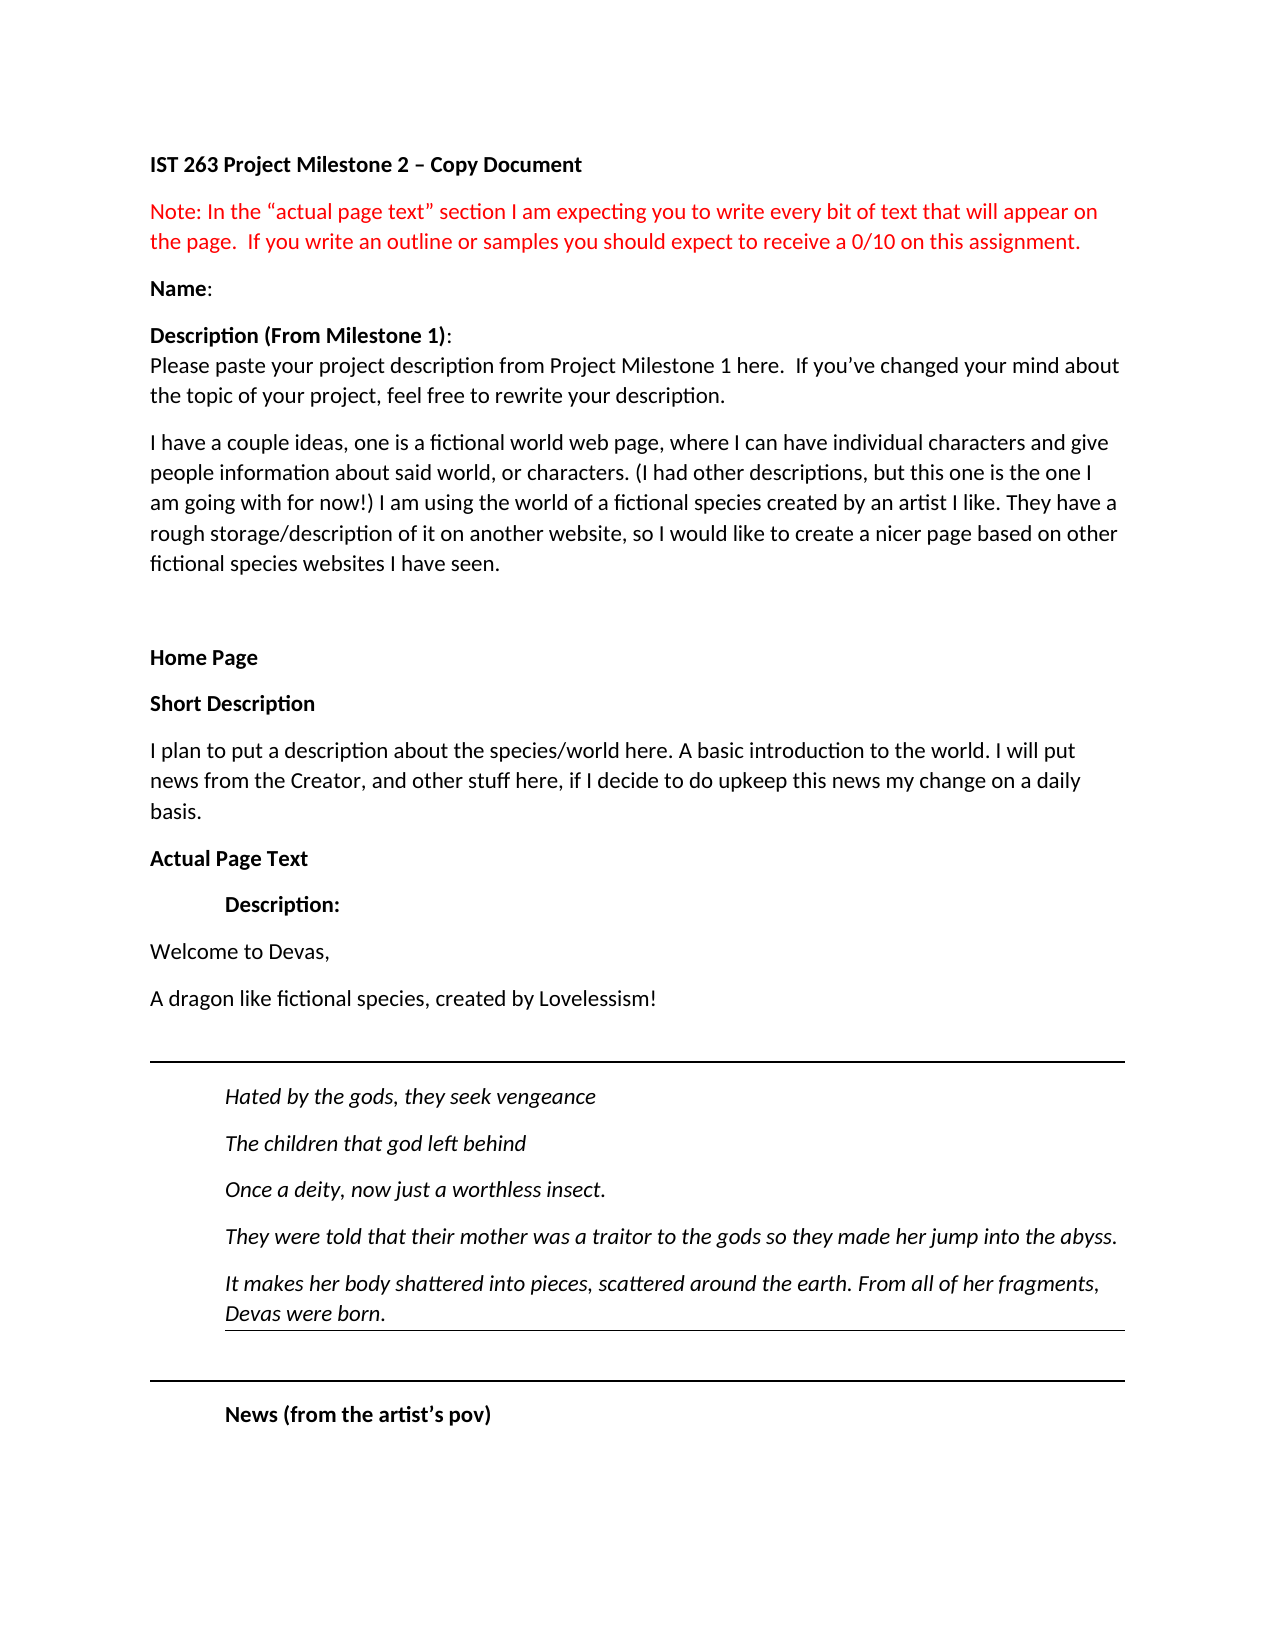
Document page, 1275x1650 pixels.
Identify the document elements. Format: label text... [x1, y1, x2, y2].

text I plan to put a description about the species/world here. A basic introduction to the world. I will put news from the Creator, and other stuff here, if I decide to do upkeep this news my change on a daily basis. [150, 736, 1125, 825]
text I have a couple ideas, one is a fictional world web page, where I can have individual characters and give people information about said world, or characters. (I had other descriptions, but this one is the one I am going with for now!) I am using the world of a fictional species created by an artist I like. They have a rough storage/description of it on another website, so I would like to create a nicer page based on other fictional species websites I have seen. [150, 428, 1125, 577]
text Hated by the gods, they seek vengeance [225, 1082, 1125, 1110]
text Welcome to Devas, [150, 937, 1125, 966]
text Actual Page Text [150, 844, 1125, 872]
text Name: [150, 274, 1125, 302]
text The children that god left behind [225, 1129, 1125, 1157]
text They were told that their mother was a traitor to the gods so they made her jump into the abyss. [225, 1222, 1125, 1250]
text News (from the artist’s pov) [150, 1401, 1125, 1428]
text A dragon like fictional species, created by Lovelessism! [150, 984, 1125, 1012]
text Short Description [150, 689, 1125, 718]
text Home Page [150, 643, 1125, 671]
text Description: [150, 891, 1125, 919]
text Description (From Milestone 1): Please paste your project description from Project Milestone 1 here. If you’ve changed your mind about the topic of your project, feel free to rewrite your description. [150, 321, 1125, 409]
text Once a deity, now just a worthless insect. [225, 1176, 1125, 1203]
text It makes her body shattered into pieces, scattered around the earth. From all of her fragments, Devas were born. [225, 1269, 1125, 1330]
text Note: In the “actual page text” section I am expecting you to write every bit of text that will appear on the page. If you write an outline or samples you should expect to receive a 0/10 on this assignment. [150, 197, 1125, 255]
text IST 263 Project Milestone 2 – Copy Document [150, 150, 1125, 178]
